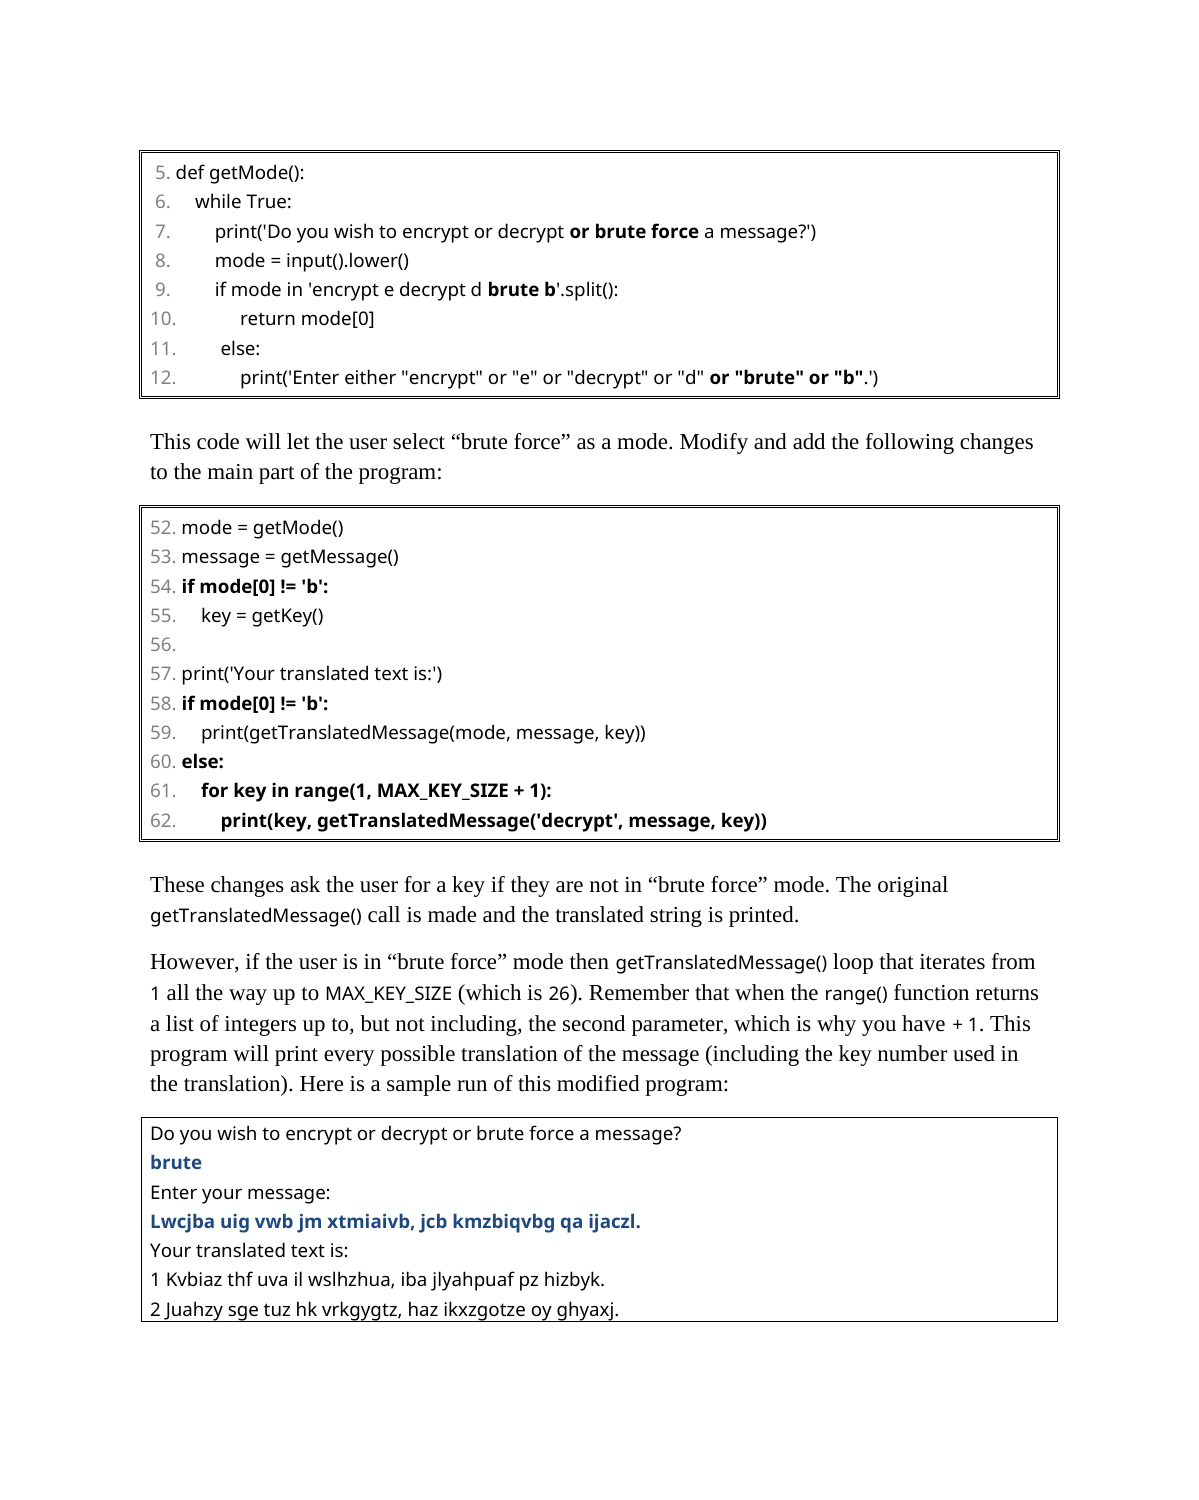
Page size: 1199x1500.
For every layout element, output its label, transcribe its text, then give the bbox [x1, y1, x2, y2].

text However, if the user is in “brute force” mode then getTranslatedMessage() loop that iterates from 1 all the way up to MAX_KEY_SIZE (which is 26). Remember that when the range() function returns a list of integers up to, but not including, the second parameter, which is why you have + 1. This program will print every possible translation of the message (including the key number used in the translation). Here is a sample run of this modified program: [150, 948, 1049, 1097]
text 58. if mode[0] != 'b': [142, 681, 1057, 710]
text 6. while True: [142, 179, 1057, 208]
text 5. def getMode(): [142, 153, 1057, 179]
text 56. [142, 622, 1057, 651]
text 9. if mode in 'encrypt e decrypt d brute b'.split(): [142, 267, 1057, 296]
text Lwcjba uig vwb jm xtmiaivb, jcb kmzbiqvbg qa ijaczl. [142, 1205, 1057, 1234]
text 10. return mode[0] [142, 296, 1057, 326]
text 54. if mode[0] != 'b': [142, 563, 1057, 593]
text 57. print('Your translated text is:') [142, 651, 1057, 681]
text 11. else: [142, 326, 1057, 355]
text 62. print(key, getTranslatedMessage('decrypt', message, key)) [142, 798, 1057, 839]
text This code will let the user select “brute force” as a mode. Modify and add the following changes to the main part of the program: [150, 428, 1049, 484]
text 55. key = getKey() [142, 593, 1057, 622]
text 53. message = getMessage() [142, 534, 1057, 563]
text These changes ask the user for a key if they are not in “brute force” mode. The original getTranslatedMessage() call is made and the translated string is printed. [150, 871, 1049, 928]
text 60. else: [142, 739, 1057, 768]
text 8. mode = input().lower() [142, 238, 1057, 267]
text 12. print('Enter either "encrypt" or "e" or "decrypt" or "d" or "brute" or "b".') [142, 355, 1057, 396]
text Your translated text is: [142, 1234, 1057, 1263]
text 52. mode = getMode() [142, 508, 1057, 534]
text 59. print(getTranslatedMessage(mode, message, key)) [142, 710, 1057, 739]
text 2 Juahzy sge tuz hk vrkgygtz, haz ikxzgotze oy ghyaxj. [142, 1293, 1057, 1321]
text brute [142, 1147, 1057, 1175]
text 61. for key in range(1, MAX_KEY_SIZE + 1): [142, 768, 1057, 798]
text Enter your message: [142, 1176, 1057, 1204]
text 7. print('Do you wish to encrypt or decrypt or brute force a message?') [142, 208, 1057, 238]
text Do you wish to encrypt or decrypt or brute force a message? [142, 1118, 1057, 1146]
text 1 Kvbiaz thf uva il wslhzhua, iba jlyahpuaf pz hizbyk. [142, 1264, 1057, 1292]
